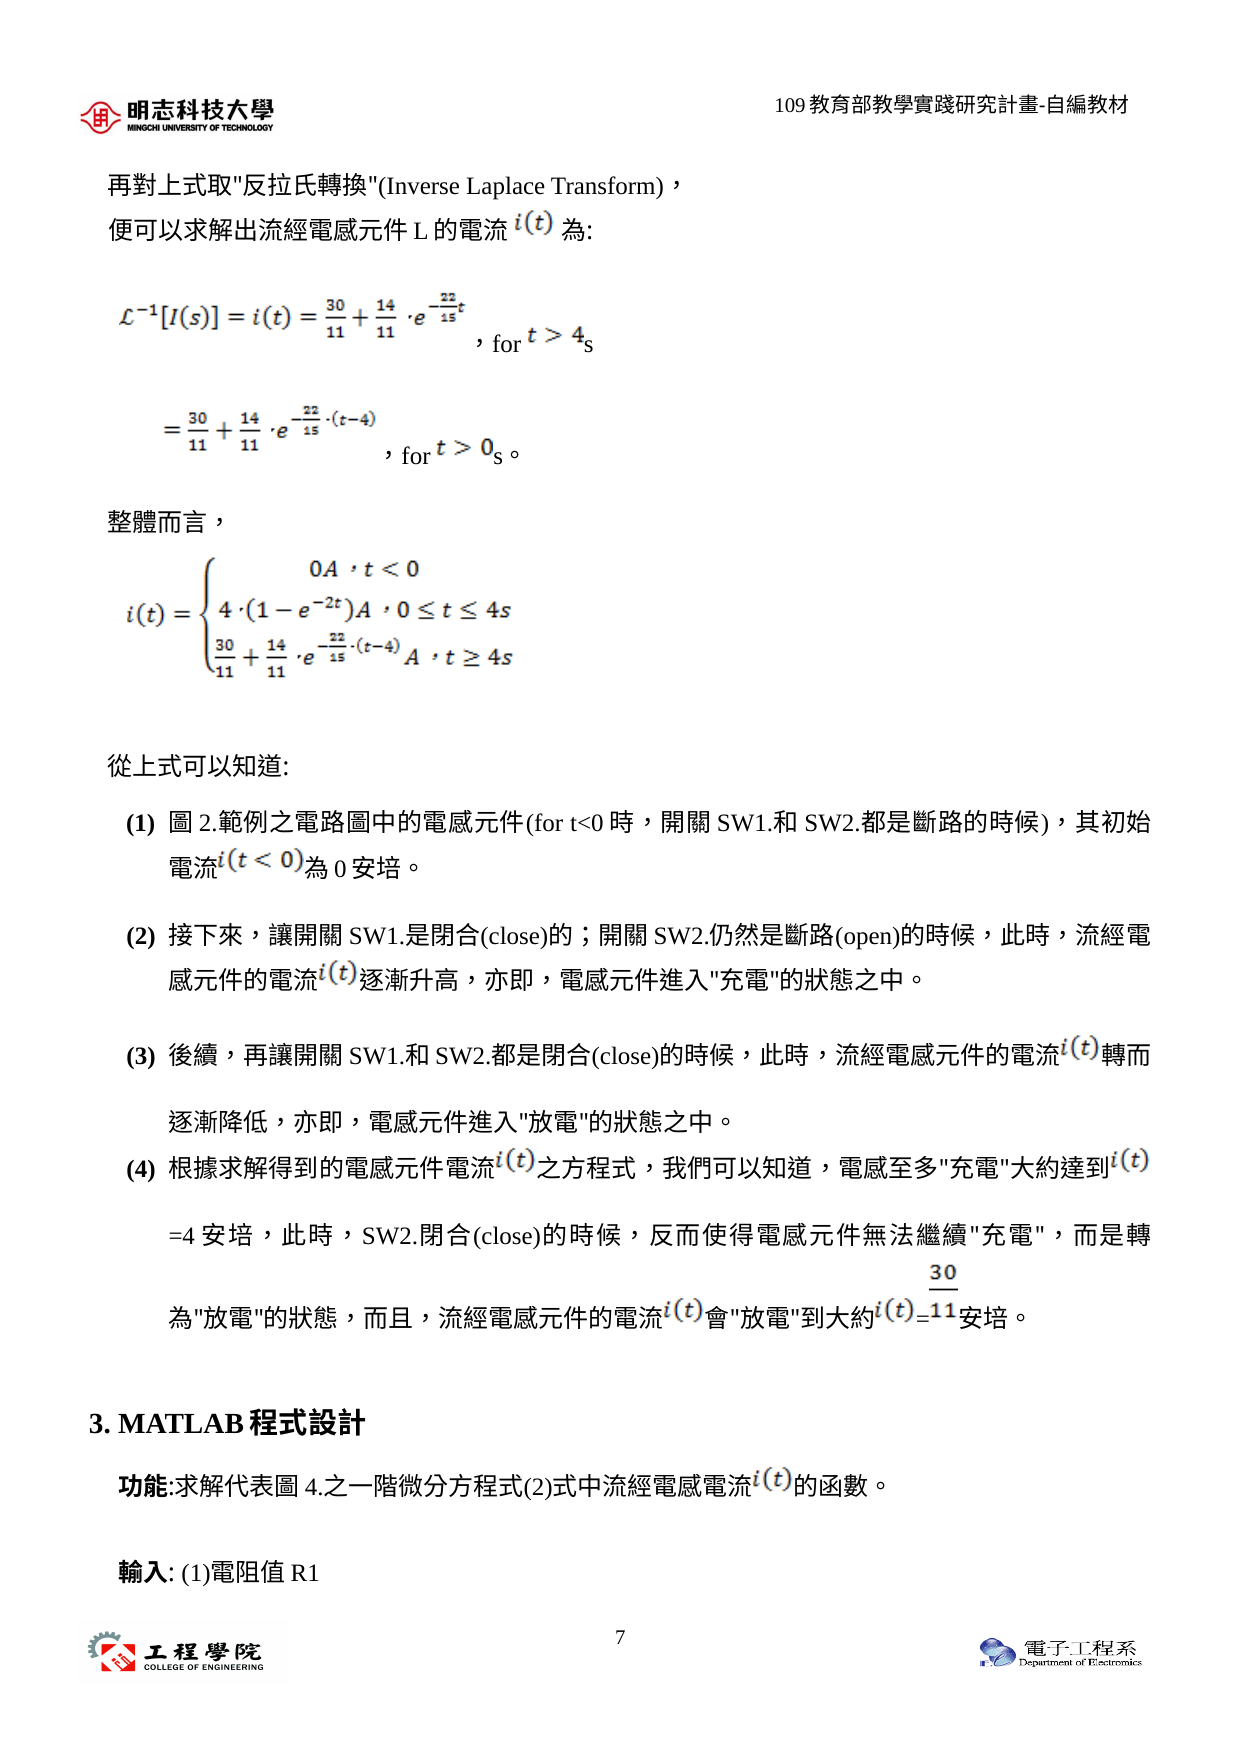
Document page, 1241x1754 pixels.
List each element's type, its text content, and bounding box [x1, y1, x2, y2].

picture [752, 1458, 794, 1496]
picture [318, 951, 359, 990]
picture [663, 1289, 705, 1327]
list 接下來，讓開關SW1.是閉合(close)的；開關SW2.仍然是斷路(open)的時候，此時，流經電感元件的電流逐漸升高，亦即，電感元件進入"充電"的狀態之中。 [126, 914, 1152, 1027]
text 再對上式取"反拉氏轉換"(Inverse Laplace Transform)， [89, 164, 1152, 202]
picture [929, 1251, 958, 1327]
picture [217, 839, 304, 877]
text 功能:求解代表圖4.之一階微分方程式(2)式中流經電感電流的函數。 [118, 1458, 1152, 1533]
list 根據求解得到的電感元件電流之方程式，我們可以知道，電感至多"充電"大約達到=4安培，此時，SW2.閉合(close)的時候，反而使得電感元件無法繼續"充電"，而是轉為"放電"的狀態，而且，流經電感元件的電流會"放電"到大約=安培。 [126, 1139, 1152, 1364]
picture [436, 426, 493, 465]
picture [980, 1638, 1142, 1667]
list 後續，再讓開關SW1.和SW2.都是閉合(close)的時候，此時，流經電感元件的電流轉而逐漸降低，亦即，電感元件進入"放電"的狀態之中。 [126, 1027, 1152, 1139]
text 整體而言， [89, 502, 1152, 539]
picture [1060, 1026, 1101, 1065]
picture [1110, 1139, 1151, 1177]
list 圖2.範例之電路圖中的電感元件(for t<0時，開關SW1.和SW2.都是斷路的時候)，其初始電流為0安培。 [126, 802, 1152, 914]
picture [126, 539, 514, 690]
text 輸入: (1)電阻值R1 [118, 1552, 1152, 1589]
picture [874, 1289, 916, 1327]
picture [495, 1139, 537, 1177]
text ，for s [89, 277, 1152, 389]
picture [76, 93, 276, 136]
text ，for s。 [89, 389, 1152, 502]
picture [76, 1619, 288, 1685]
picture [119, 276, 467, 352]
text 便可以求解出流經電感元件L的電流 為: [89, 202, 1152, 277]
text 從上式可以知道: [89, 746, 1152, 783]
picture [527, 314, 584, 352]
picture [514, 201, 555, 240]
text 3. MATLAB程式設計 [89, 1383, 1152, 1458]
picture [163, 389, 377, 465]
